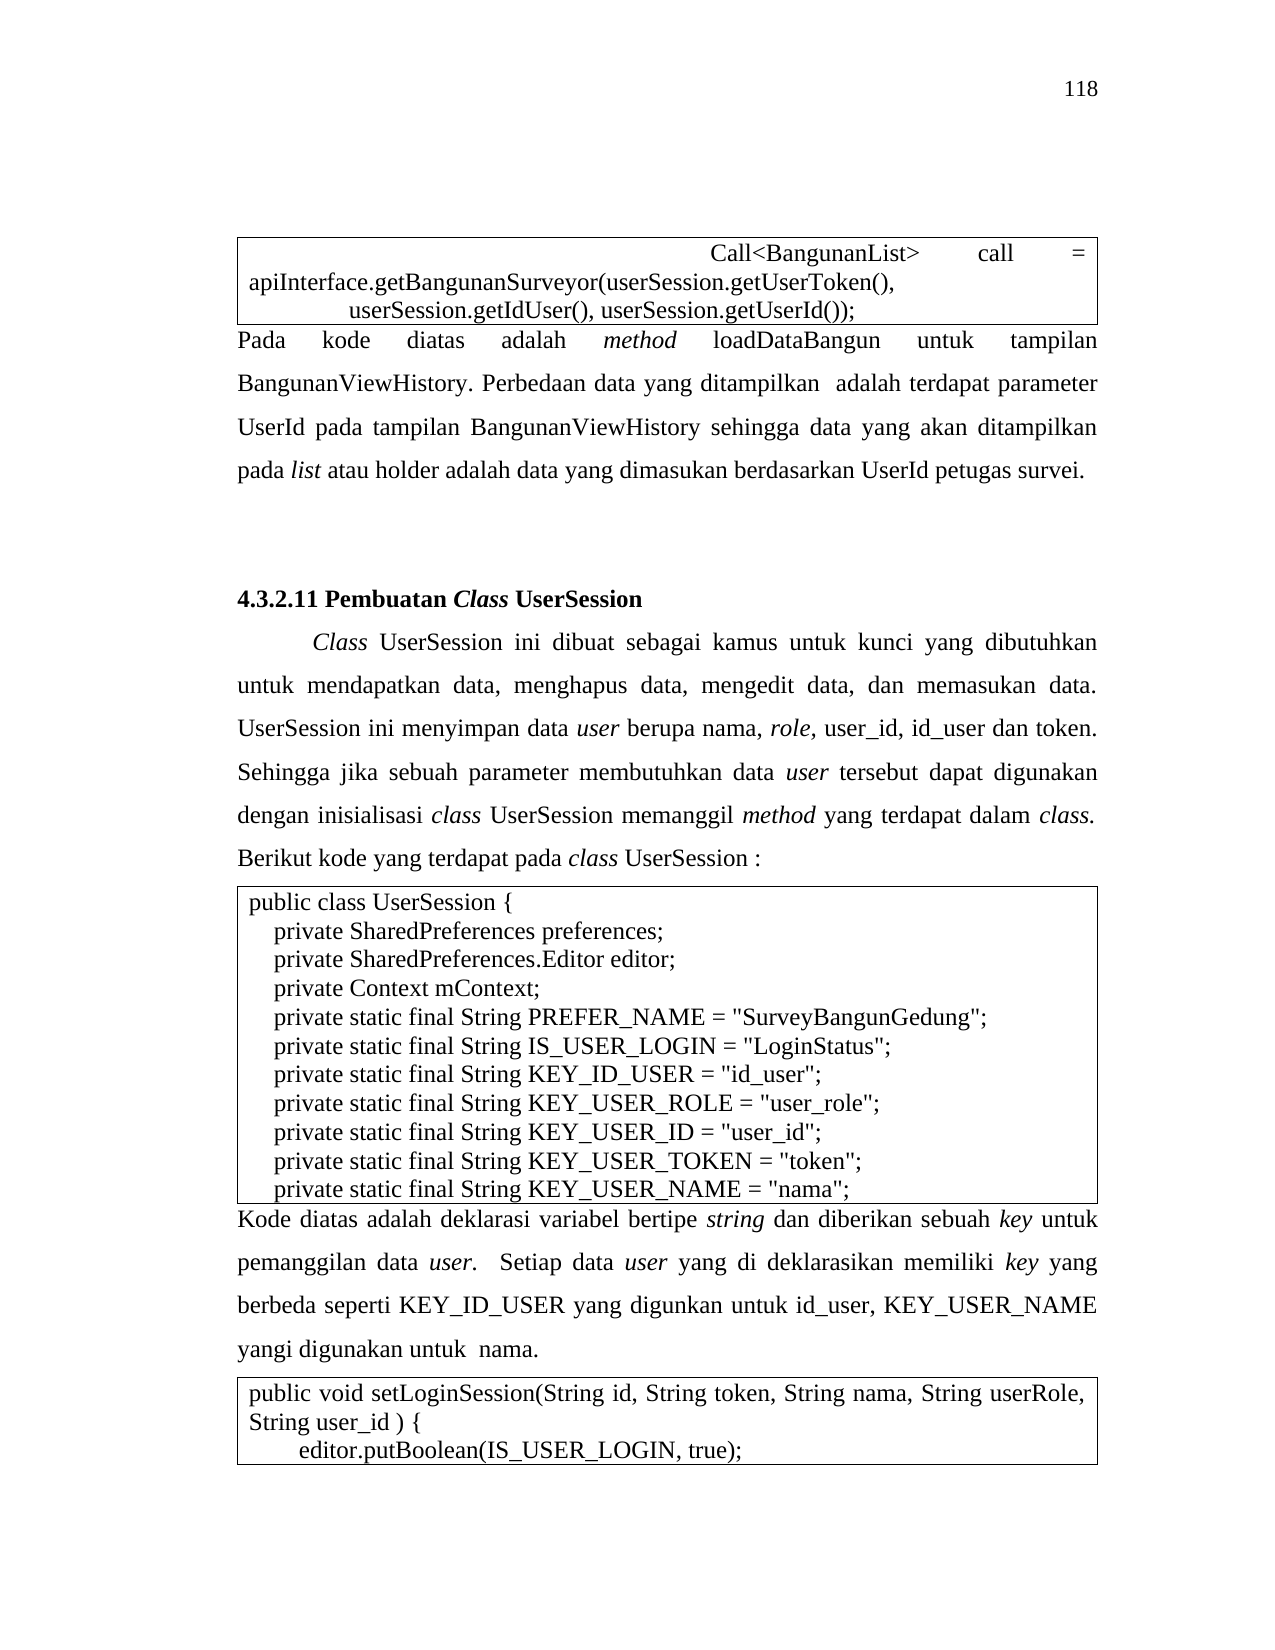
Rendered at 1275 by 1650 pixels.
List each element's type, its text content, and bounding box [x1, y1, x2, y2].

text Pada kode diatas adalah method loadDataBangun untuk tampilan BangunanViewHistory. Perbedaan data yang ditampilkan adalah terdapat parameter UserId pada tampilan BangunanViewHistory sehingga data yang akan ditampilkan pada list atau holder adalah data yang dimasukan berdasarkan UserId petugas survei. [237, 325, 1098, 483]
text Kode diatas adalah deklarasi variabel bertipe string dan diberikan sebuah key untuk pemanggilan data user. Setiap data user yang di deklarasikan memiliki key yang berbeda seperti KEY_ID_USER yang digunkan untuk id_user, KEY_USER_NAME yangi digunakan untuk nama. [237, 1204, 1098, 1362]
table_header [238, 238, 1097, 324]
table_header public class UserSession { private SharedPreferences preferences; private SharedPreferences.Editor editor; private Context mContext; private static final String PREFER_NAME = "SurveyBangunGedung"; private static final String IS_USER_LOGIN = "LoginStatus"; private static final String KEY_ID_USER = "id_user"; private static final String KEY_USER_ROLE = "user_role"; private static final String KEY_USER_ID = "user_id"; private static final String KEY_USER_TOKEN = "token"; private static final String KEY_USER_NAME = "nama"; [238, 887, 1097, 1203]
text 4.3.2.11 Pembuatan Class UserSession [237, 584, 1098, 613]
text Class UserSession ini dibuat sebagai kamus untuk kunci yang dibutuhkan untuk mendapatkan data, menghapus data, mengedit data, dan memasukan data. UserSession ini menyimpan data user berupa nama, role, user_id, id_user dan token. Sehingga jika sebuah parameter membutuhkan data user tersebut dapat digunakan dengan inisialisasi class UserSession memanggil method yang terdapat dalam class. Berikut kode yang terdapat pada class UserSession : [237, 627, 1098, 872]
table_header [238, 1378, 1097, 1464]
